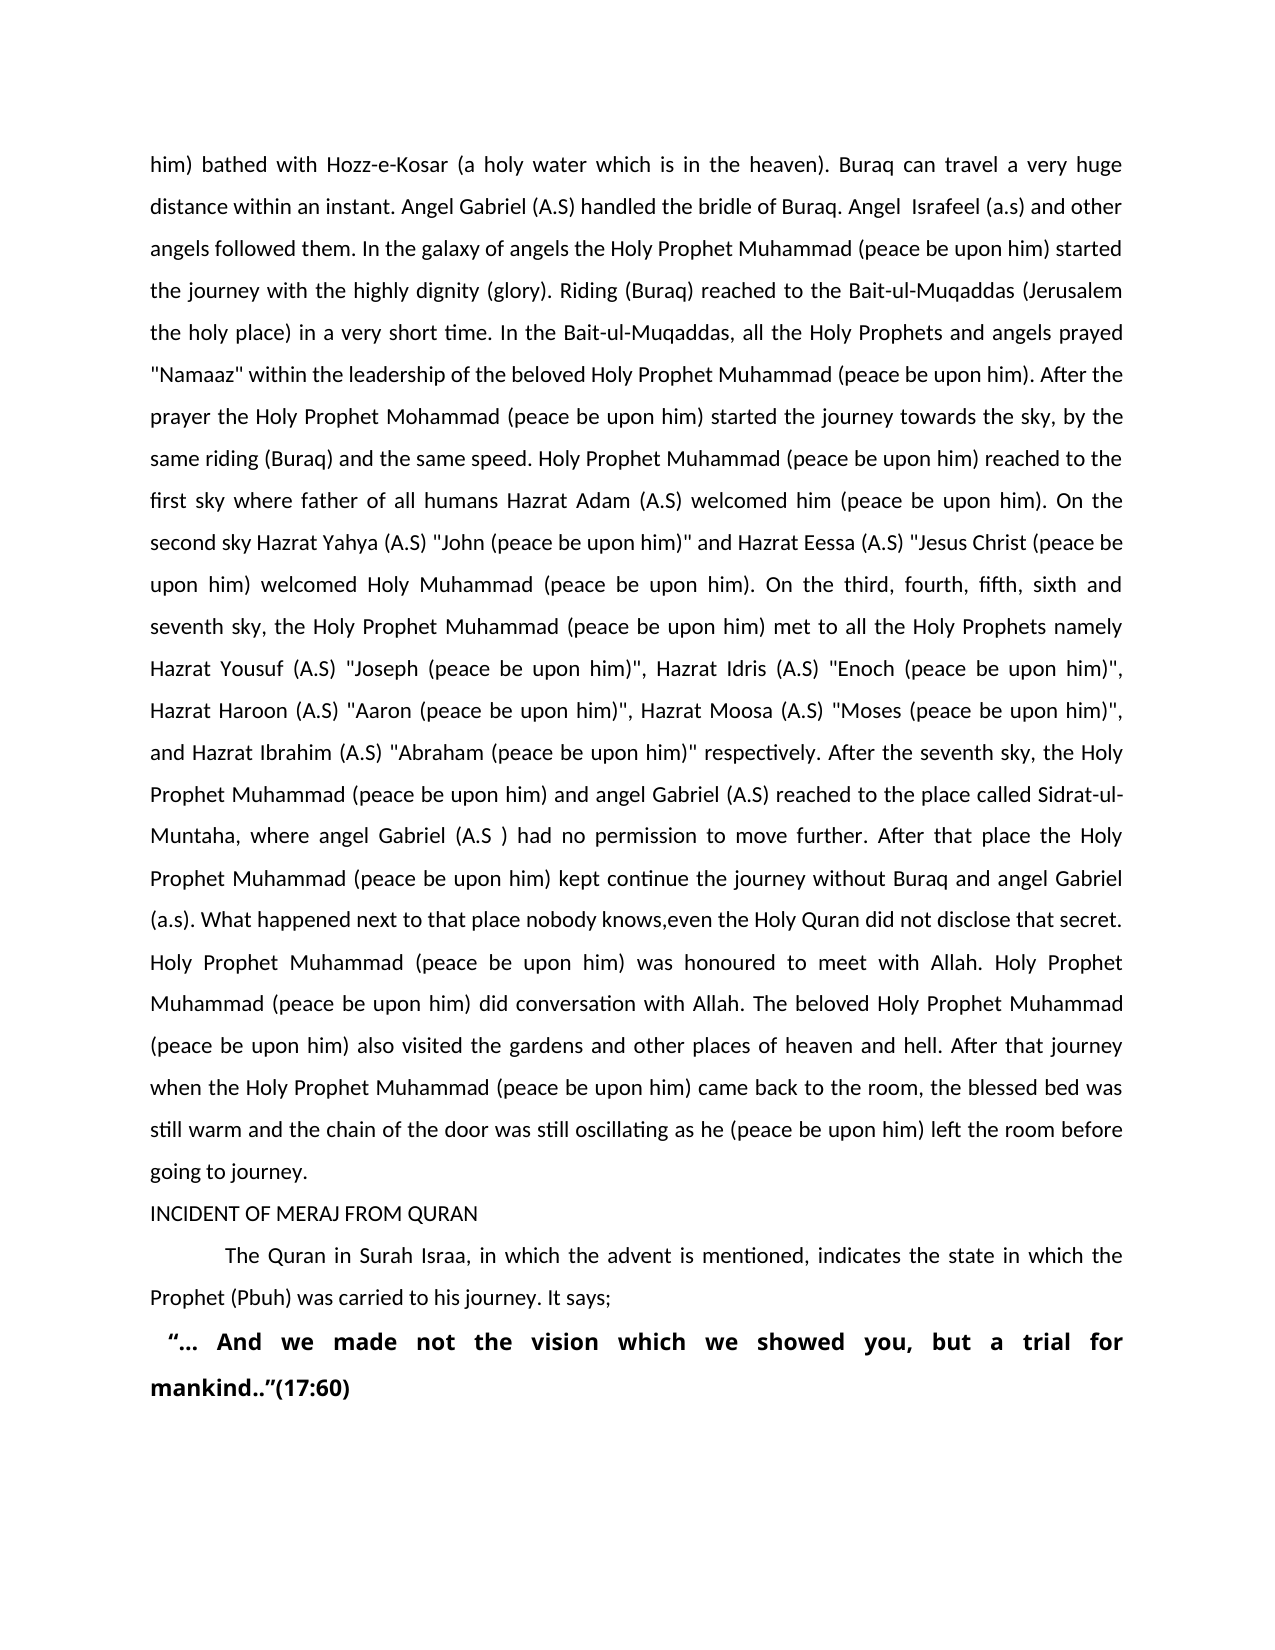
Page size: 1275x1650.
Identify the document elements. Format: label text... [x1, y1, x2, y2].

text INCIDENT OF MERAJ FROM QURAN [150, 1199, 1125, 1227]
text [150, 150, 1125, 1186]
text “… And we made not the vision which we showed you, but a trial for mankind..”(17:60) [150, 1325, 1125, 1403]
text The Quran in Surah Israa, in which the advent is mentioned, indicates the state in which the Prophet (Pbuh) was carried to his journey. It says; [150, 1241, 1125, 1311]
